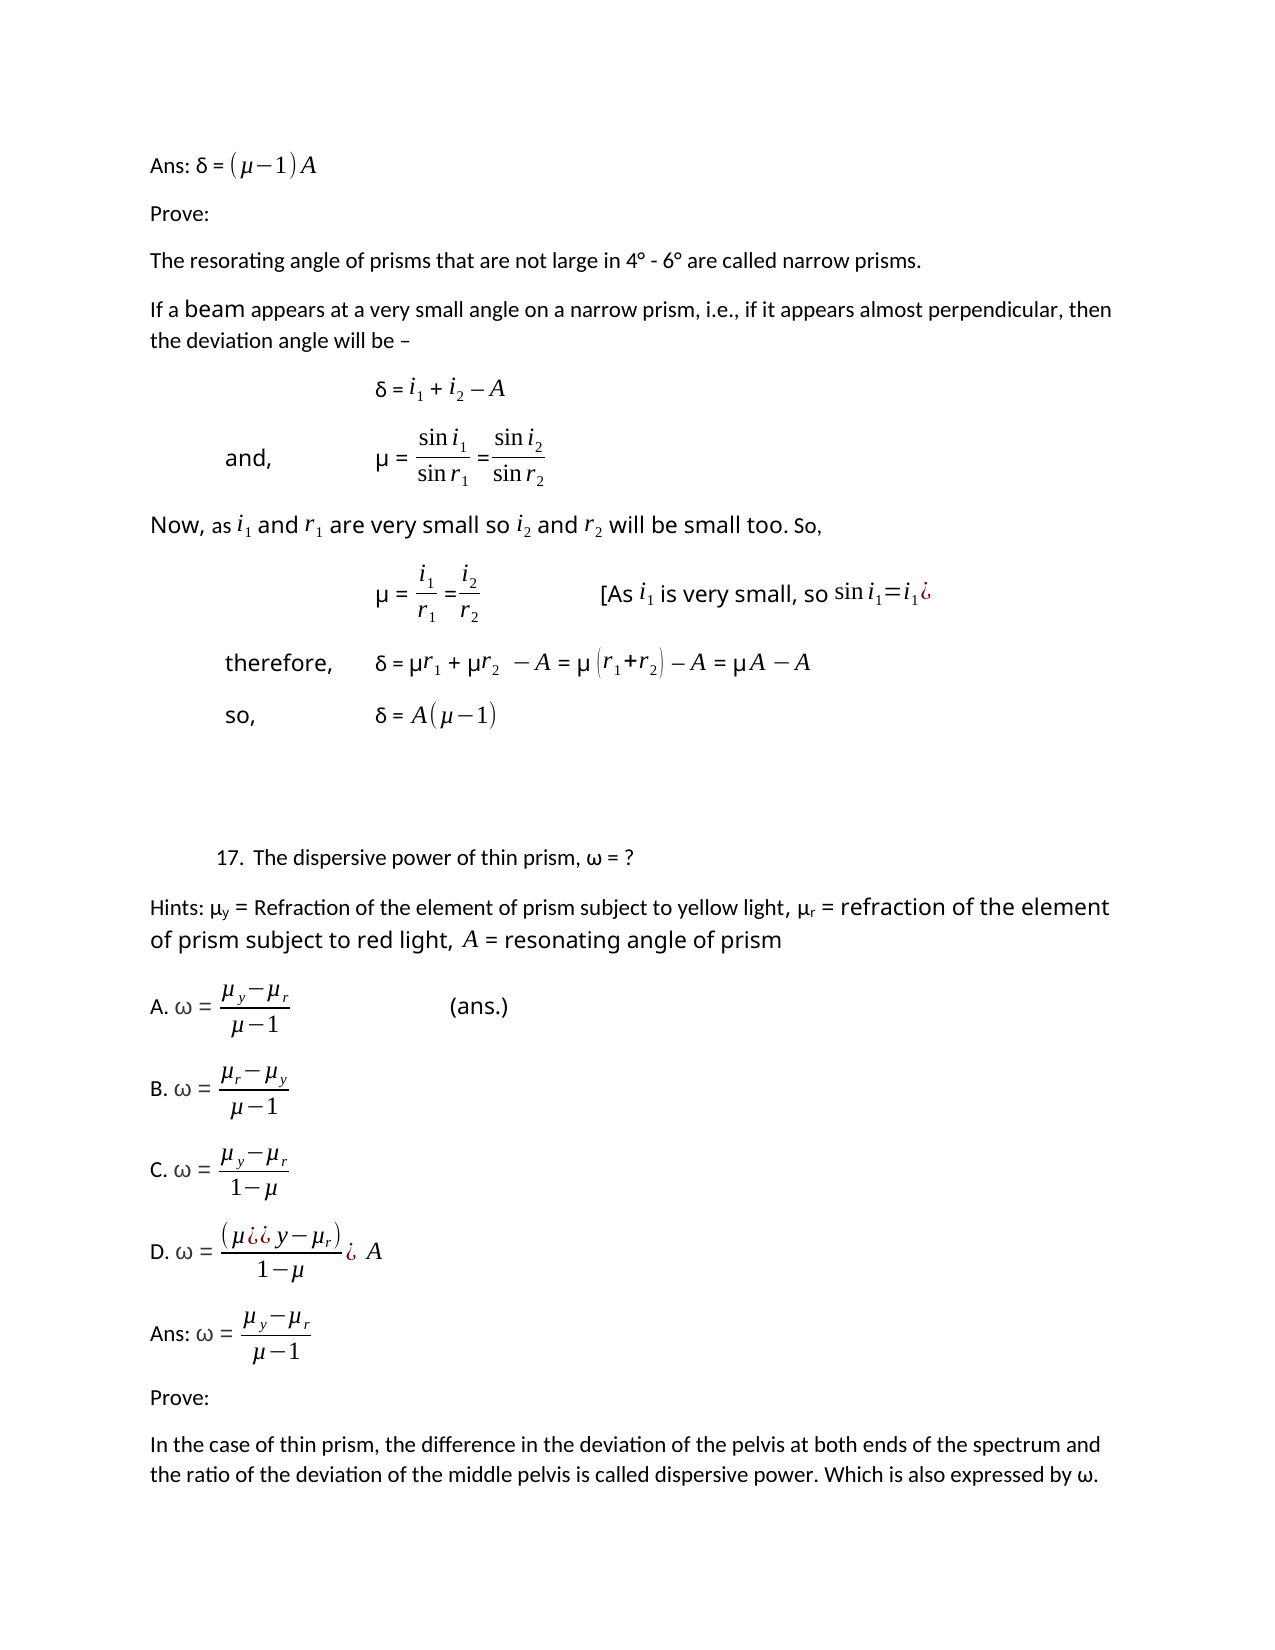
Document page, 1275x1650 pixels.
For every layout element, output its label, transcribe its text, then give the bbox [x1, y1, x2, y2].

text Prove: [150, 1383, 1125, 1411]
text Prove: [150, 199, 1125, 227]
text B. ω = [150, 1056, 1125, 1119]
text Ans: δ = [150, 150, 1125, 180]
text therefore, δ = µ + µ = µ = µ [150, 646, 1125, 680]
text so, δ = [150, 699, 1125, 731]
text The resorating angle of prisms that are not large in 4° - 6° are called narrow prisms. [150, 246, 1125, 274]
text D. ω = [150, 1219, 1125, 1283]
text If a beam appears at a very small angle on a narrow prism, i.e., if it appears almost perpendicular, then the deviation angle will be – [150, 293, 1125, 354]
text In the case of thin prism, the difference in the deviation of the pelvis at both ends of the spectrum and the ratio of the deviation of the middle pelvis is called dispersive power. Which is also expressed by ω. [150, 1430, 1125, 1488]
text and, µ = = [150, 424, 1125, 490]
text A. ω = (ans.) [150, 974, 1125, 1037]
text δ = + [300, 373, 1125, 405]
text Now, as and are very small so and will be small too. So, [150, 509, 1125, 541]
text Ans: ω = [150, 1302, 1125, 1364]
text C. ω = [150, 1138, 1125, 1201]
text Hints: µy = Refraction of the element of prism subject to yellow light, µr = refraction of the element of prism subject to red light, = resonating angle of prism [150, 890, 1125, 955]
text µ = = [As is very small, so [150, 560, 1125, 626]
list The dispersive power of thin prism, ω = ? [216, 843, 1125, 872]
